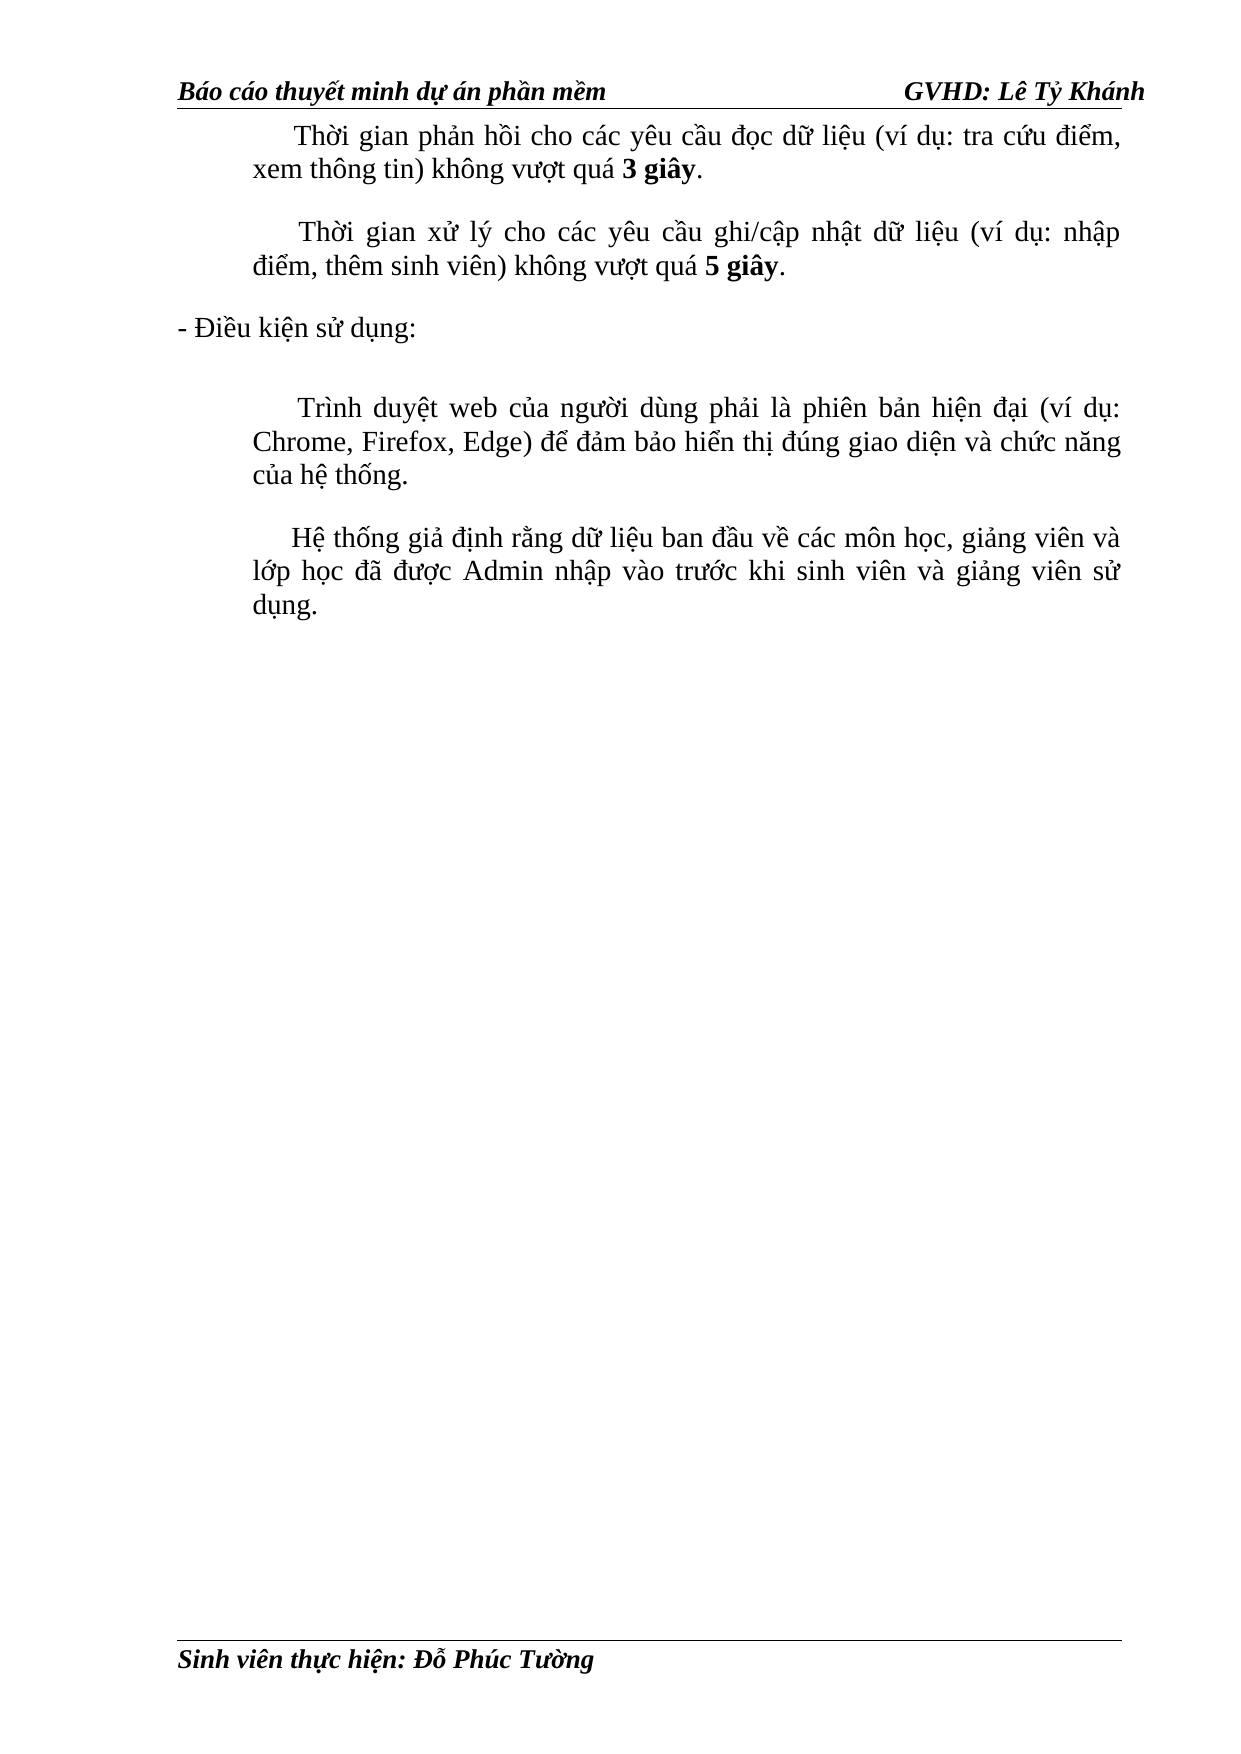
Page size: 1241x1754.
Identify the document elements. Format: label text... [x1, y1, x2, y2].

text  Trình duyệt web của người dùng phải là phiên bản hiện đại (ví dụ: Chrome, Firefox, Edge) để đảm bảo hiển thị đúng giao diện và chức năng của hệ thống. [252, 390, 1122, 491]
text  Thời gian phản hồi cho các yêu cầu đọc dữ liệu (ví dụ: tra cứu điểm, xem thông tin) không vượt quá 3 giây. [252, 118, 1122, 185]
text  Hệ thống giả định rằng dữ liệu ban đầu về các môn học, giảng viên và lớp học đã được Admin nhập vào trước khi sinh viên và giảng viên sử dụng. [252, 520, 1122, 621]
text - Điều kiện sử dụng: [177, 311, 1122, 344]
text  Thời gian xử lý cho các yêu cầu ghi/cập nhật dữ liệu (ví dụ: nhập điểm, thêm sinh viên) không vượt quá 5 giây. [252, 214, 1122, 281]
